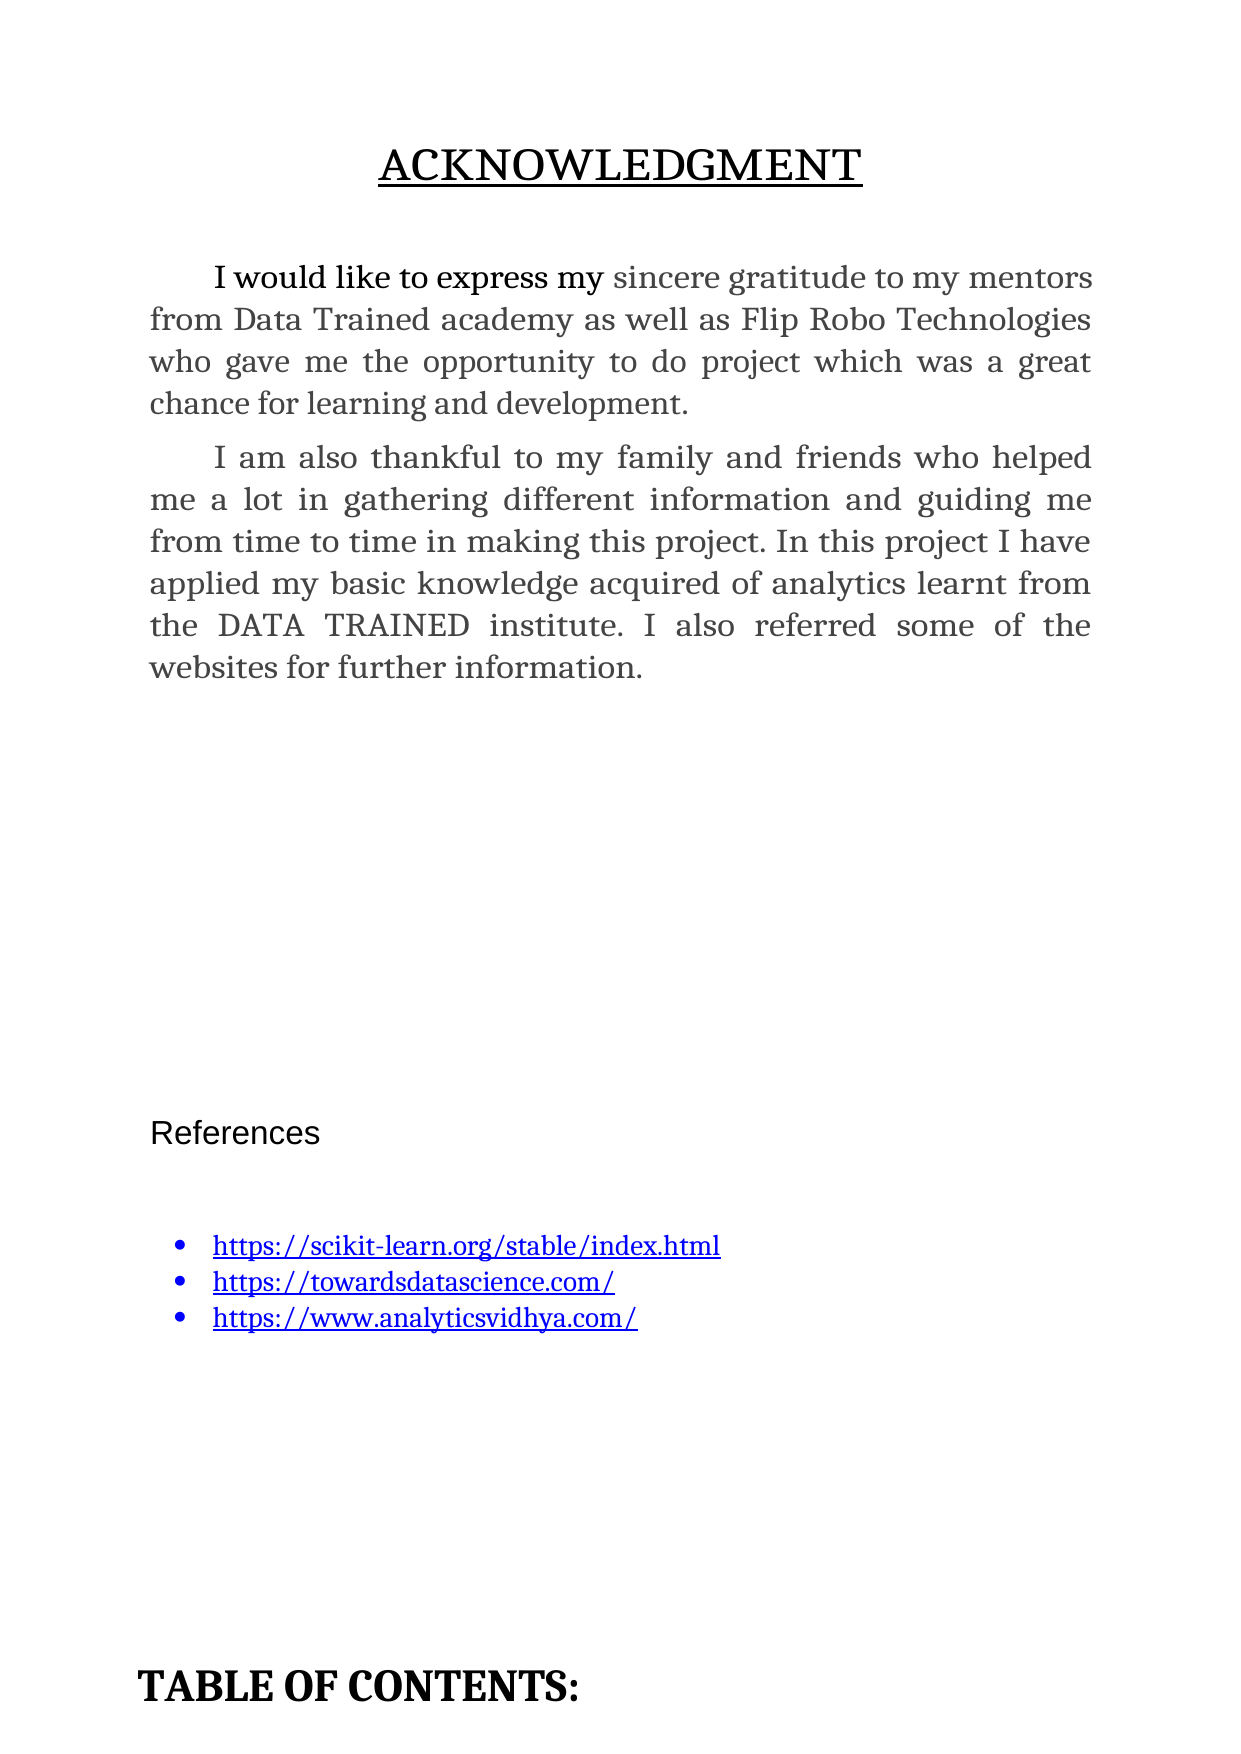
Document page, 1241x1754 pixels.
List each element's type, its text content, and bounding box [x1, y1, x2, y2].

text I am also thankful to my family and friends who helped me a lot in gathering different information and guiding me from time to time in making this project. In this project I have applied my basic knowledge acquired of analytics learnt from the DATA TRAINED institute. I also referred some of the websites for further information. [149, 438, 1093, 687]
text References [150, 1113, 1186, 1152]
list https://towardsdatascience.com/ [175, 1265, 1186, 1298]
text ACKNOWLEDGMENT [287, 139, 953, 192]
text TABLE OF CONTENTS: [137, 1660, 1186, 1713]
list https://scikit-learn.org/stable/index.html [175, 1229, 1186, 1262]
text I would like to express my sincere gratitude to my mentors from Data Trained academy as well as Flip Robo Technologies who gave me the opportunity to do project which was a great chance for learning and development. [149, 258, 1093, 423]
list https://www.analyticsvidhya.com/ [175, 1301, 1186, 1334]
